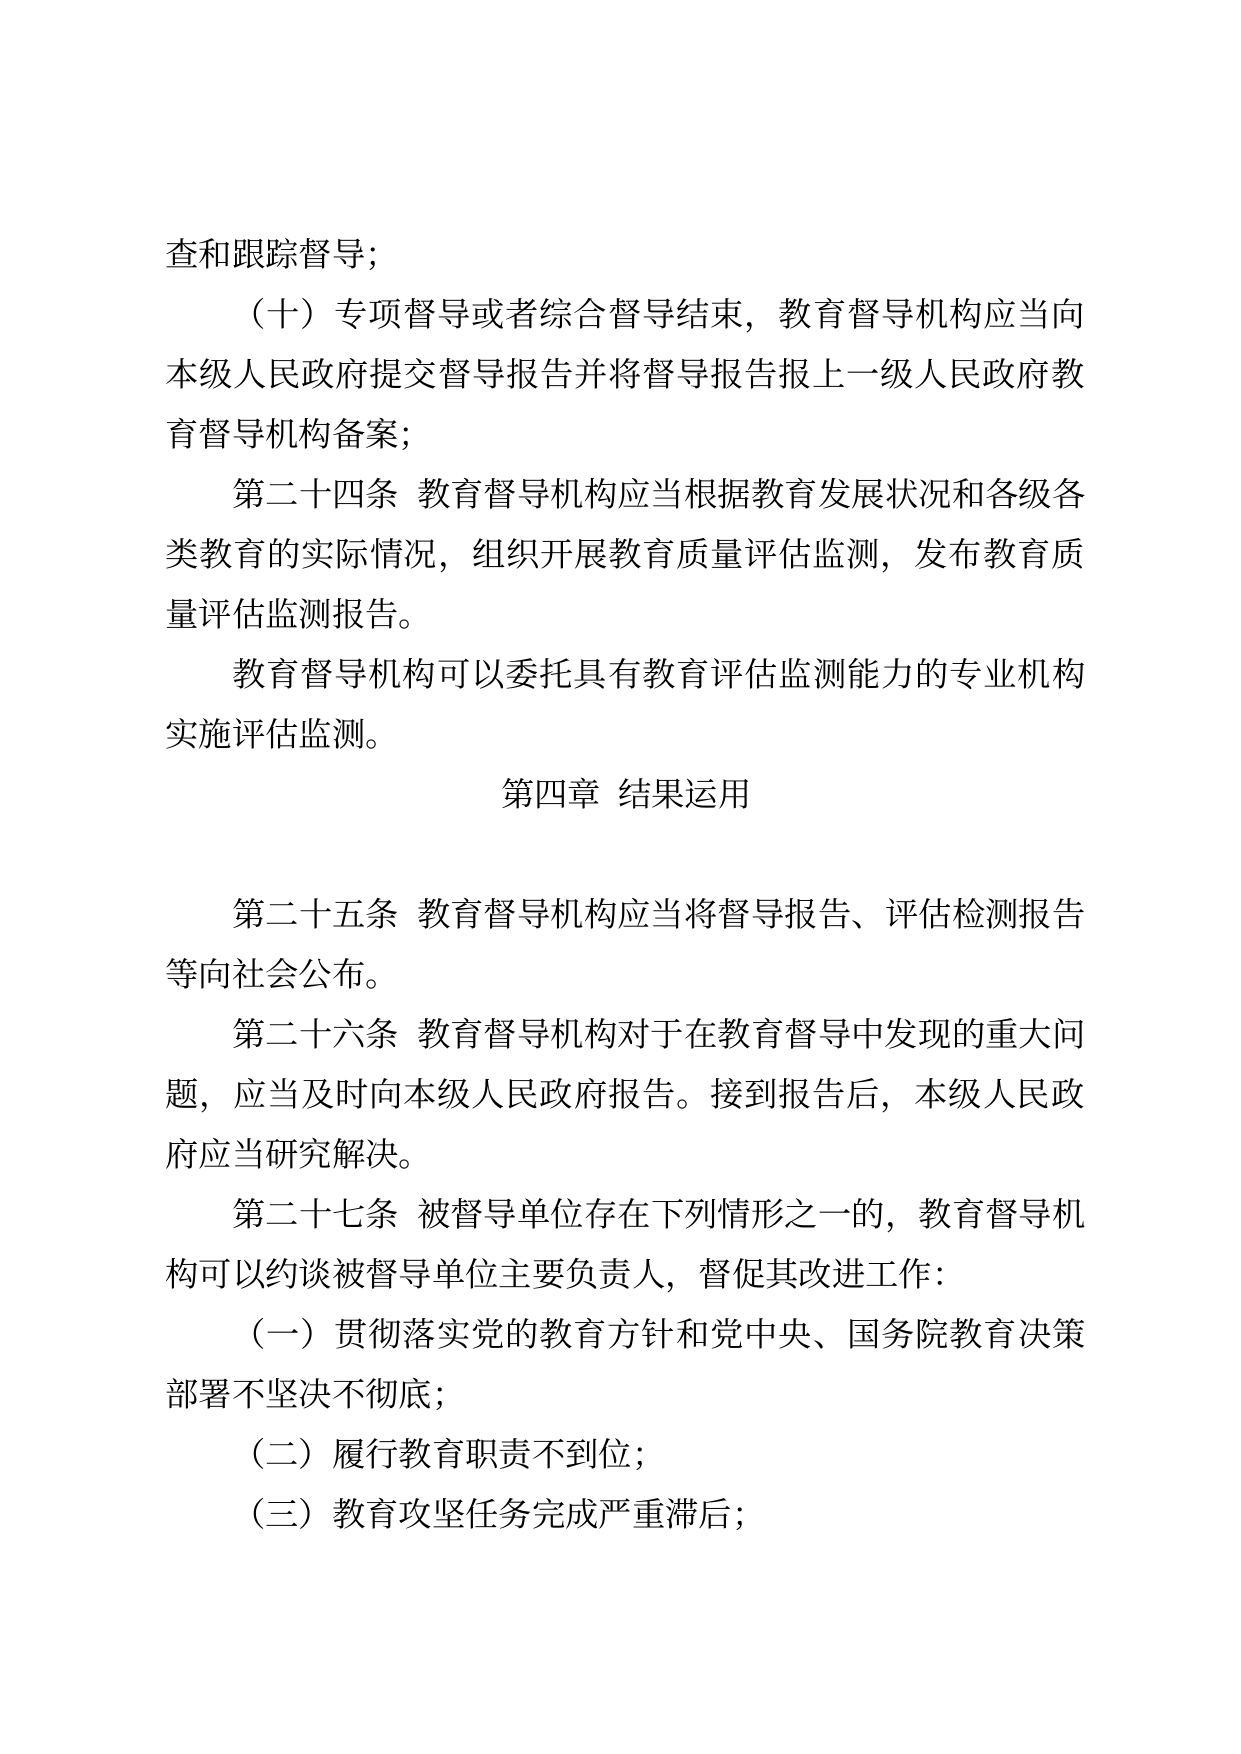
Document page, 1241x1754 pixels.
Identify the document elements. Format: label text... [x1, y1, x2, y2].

text （一）贯彻落实党的教育方针和党中央、国务院教育决策部署不坚决不彻底； [165, 1298, 1087, 1418]
text （二）履行教育职责不到位； [165, 1418, 1087, 1478]
text 第四章 结果运用 [165, 758, 1087, 818]
text 第二十四条 教育督导机构应当根据教育发展状况和各级各类教育的实际情况，组织开展教育质量评估监测，发布教育质量评估监测报告。 [165, 458, 1087, 638]
text 第二十五条 教育督导机构应当将督导报告、评估检测报告等向社会公布。 [165, 878, 1087, 998]
text （十）专项督导或者综合督导结束，教育督导机构应当向本级人民政府提交督导报告并将督导报告报上一级人民政府教育督导机构备案； [165, 278, 1087, 458]
text 第二十六条 教育督导机构对于在教育督导中发现的重大问题，应当及时向本级人民政府报告。接到报告后，本级人民政府应当研究解决。 [165, 998, 1087, 1178]
text 教育督导机构可以委托具有教育评估监测能力的专业机构实施评估监测。 [165, 638, 1087, 758]
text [165, 218, 1087, 278]
text 第二十七条 被督导单位存在下列情形之一的，教育督导机构可以约谈被督导单位主要负责人，督促其改进工作： [165, 1178, 1087, 1298]
text （三）教育攻坚任务完成严重滞后； [165, 1478, 1087, 1538]
